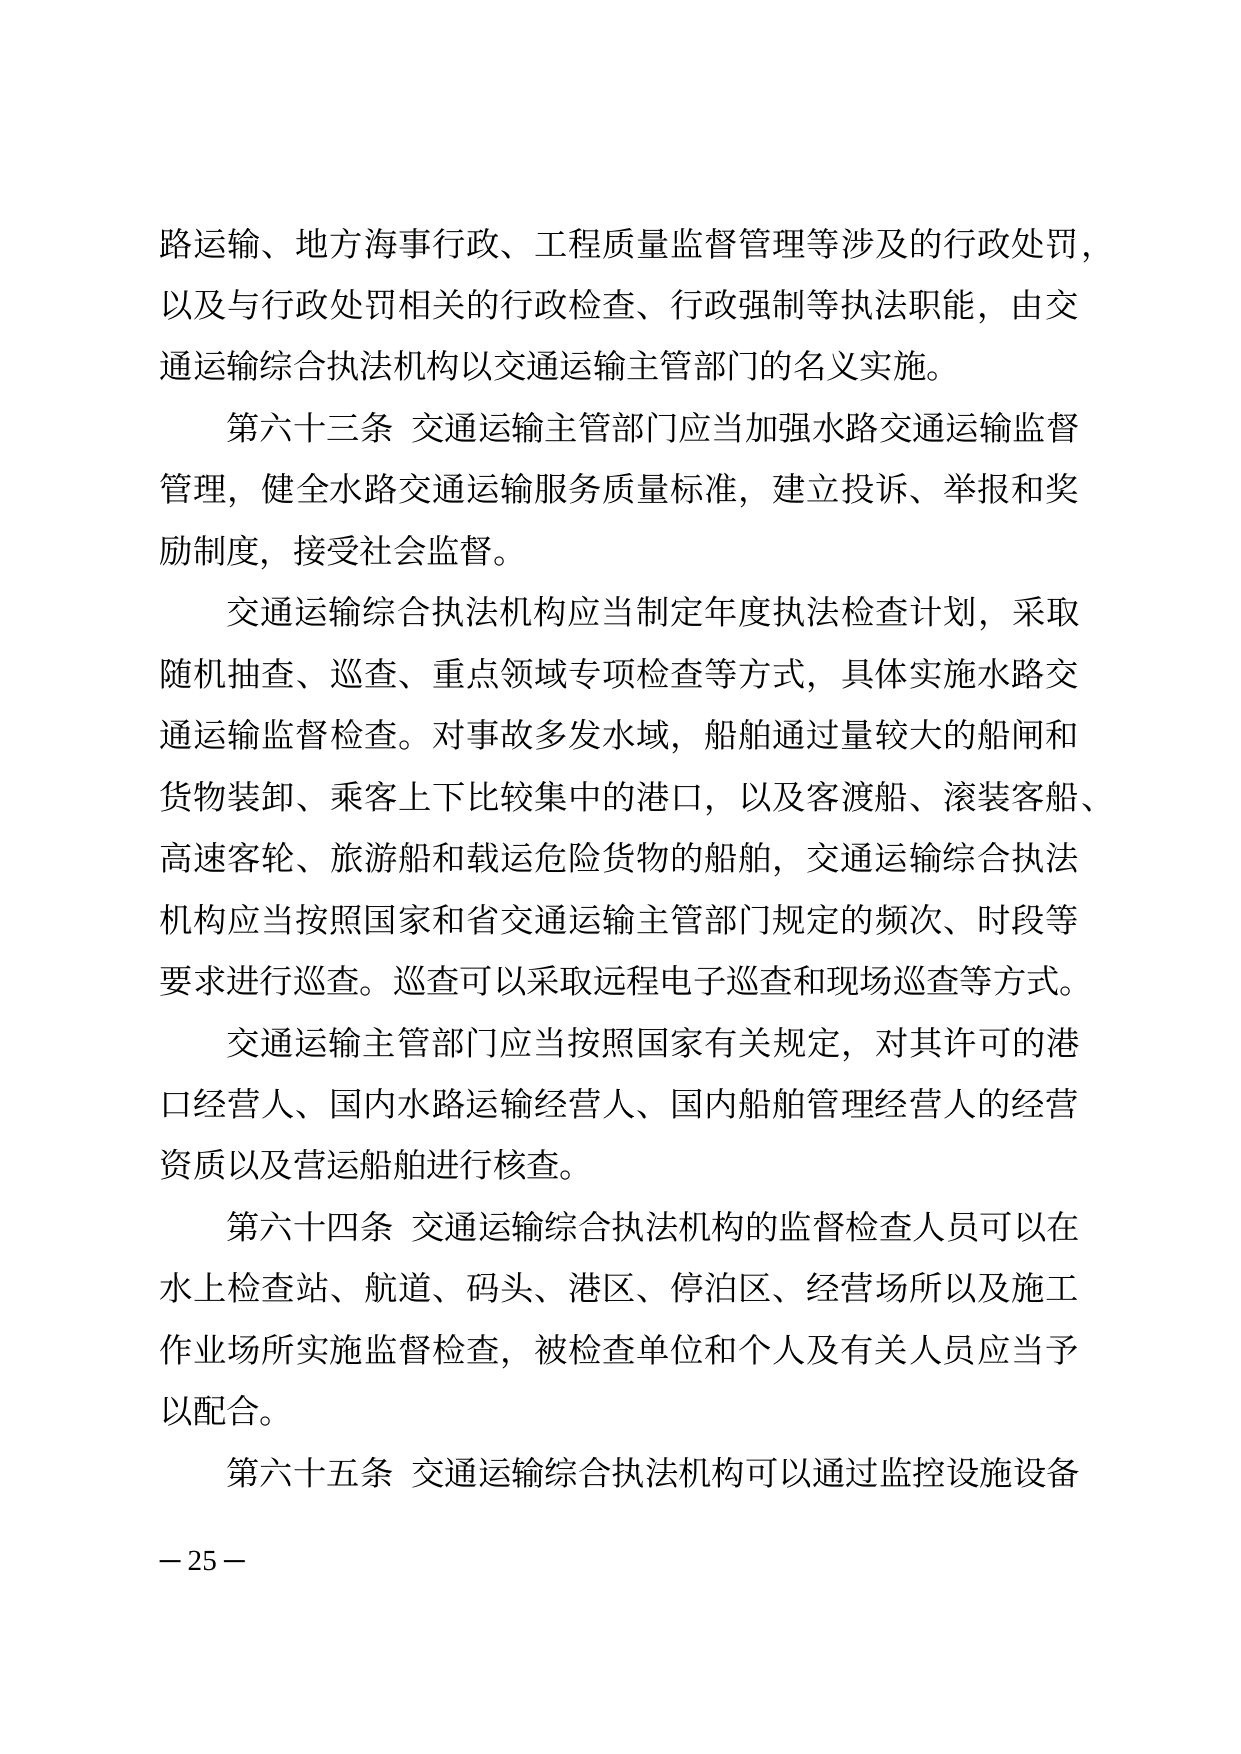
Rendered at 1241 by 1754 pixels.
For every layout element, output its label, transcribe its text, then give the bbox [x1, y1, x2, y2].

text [159, 1436, 1081, 1497]
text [159, 207, 1081, 391]
text 第六十四条 交通运输综合执法机构的监督检查人员可以在水上检查站、航道、码头、港区、停泊区、经营场所以及施工作业场所实施监督检查，被检查单位和个人及有关人员应当予以配合。 [159, 1190, 1081, 1436]
text 交通运输综合执法机构应当制定年度执法检查计划，采取随机抽查、巡查、重点领域专项检查等方式，具体实施水路交通运输监督检查。对事故多发水域，船舶通过量较大的船闸和货物装卸、乘客上下比较集中的港口，以及客渡船、滚装客船、高速客轮、旅游船和载运危险货物的船舶，交通运输综合执法机构应当按照国家和省交通运输主管部门规定的频次、时段等要求进行巡查。巡查可以采取远程电子巡查和现场巡查等方式。 [159, 576, 1081, 1006]
text 交通运输主管部门应当按照国家有关规定，对其许可的港口经营人、国内水路运输经营人、国内船舶管理经营人的经营资质以及营运船舶进行核查。 [159, 1006, 1081, 1190]
text 第六十三条 交通运输主管部门应当加强水路交通运输监督管理，健全水路交通运输服务质量标准，建立投诉、举报和奖励制度，接受社会监督。 [159, 391, 1081, 576]
